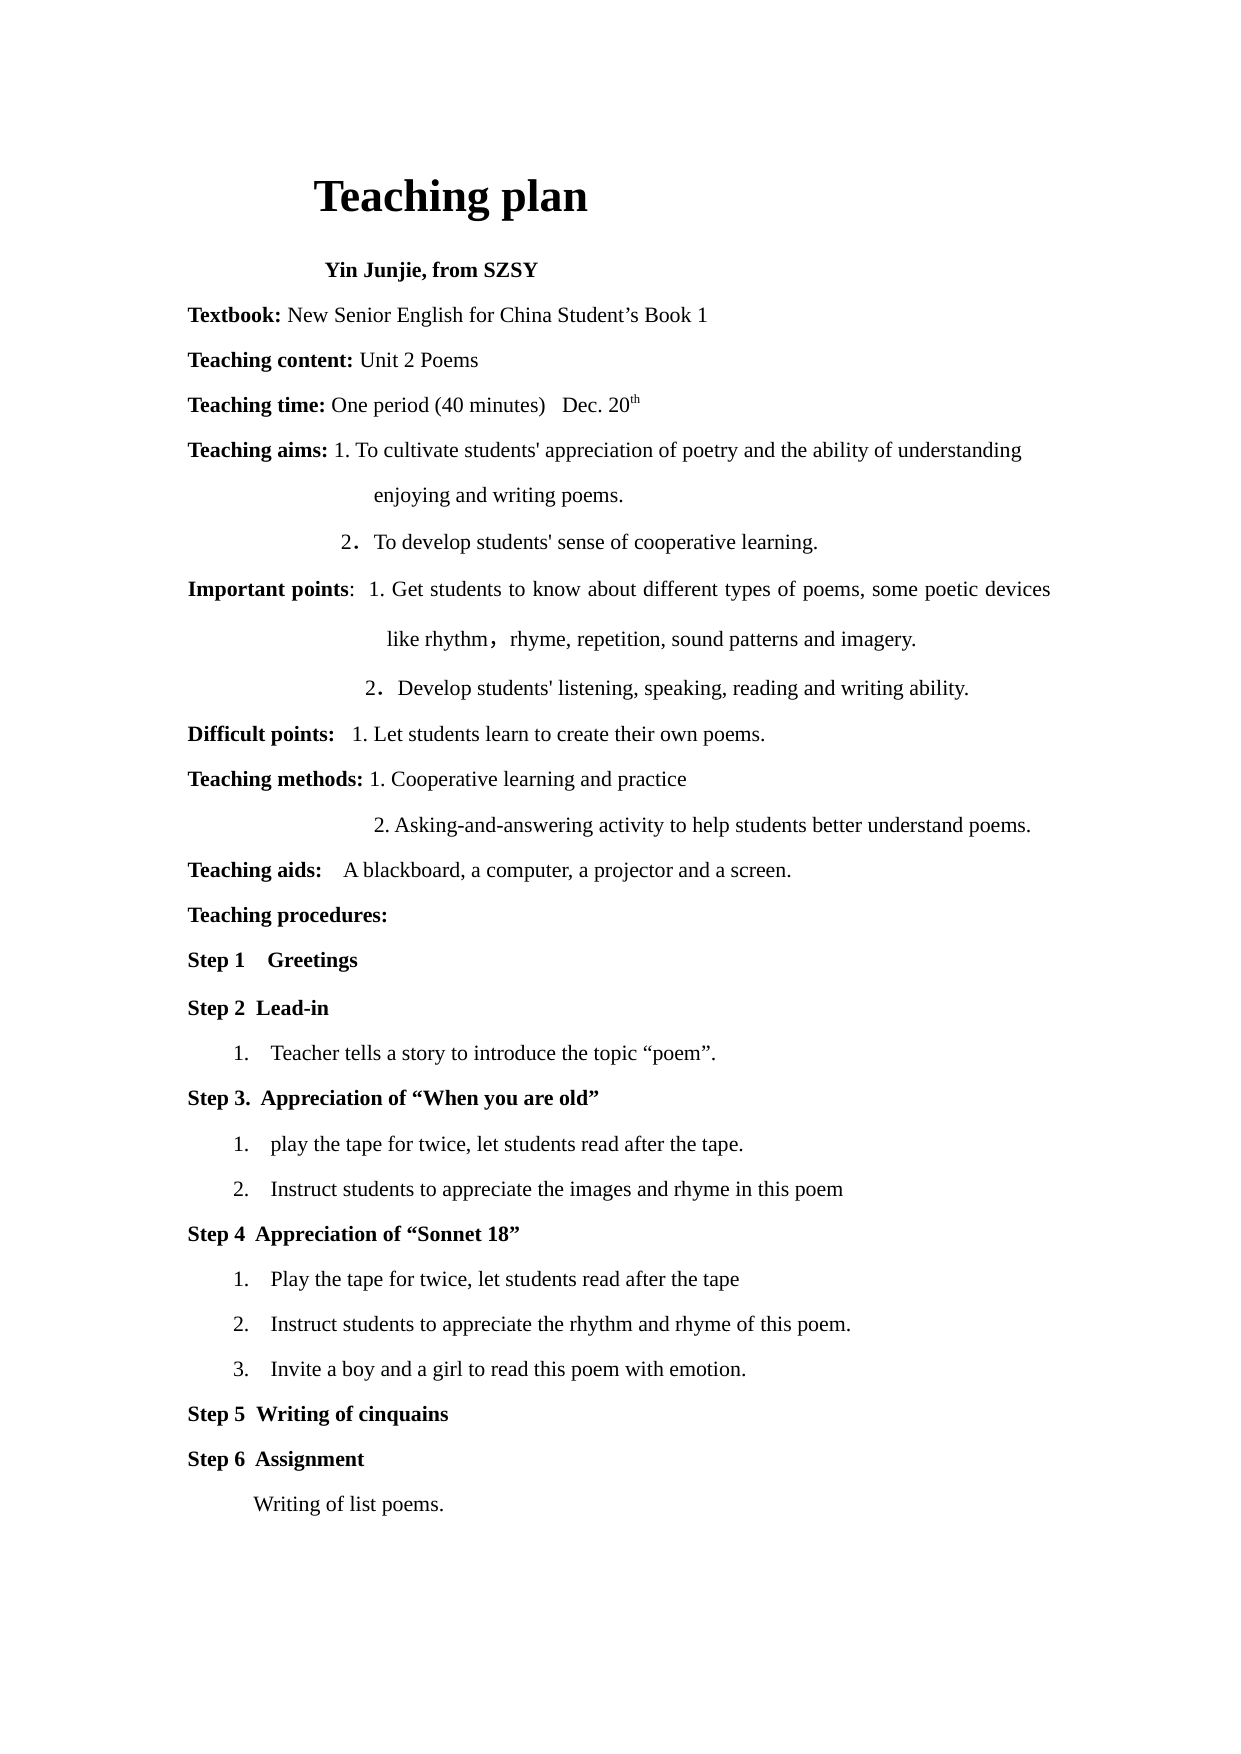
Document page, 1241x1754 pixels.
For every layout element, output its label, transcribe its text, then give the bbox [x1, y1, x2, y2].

text Teaching content: Unit 2 Poems [187, 343, 1053, 376]
list Teacher tells a story to introduce the topic “poem”. [233, 1037, 1053, 1069]
list Invite a boy and a girl to read this poem with emotion. [233, 1352, 1053, 1385]
text Teaching aims: 1. To cultivate students' appreciation of poetry and the ability of understanding [187, 434, 1053, 466]
text 2. Asking-and-answering activity to help students better understand poems. [209, 808, 1053, 840]
text Yin Junjie, from SZSY [187, 253, 1053, 286]
list Instruct students to appreciate the rhythm and rhyme of this poem. [233, 1307, 1053, 1340]
text Difficult points: 1. Let students learn to create their own poems. [187, 718, 1053, 750]
text Step 1 Greetings [187, 943, 1053, 976]
text Textbook: New Senior English for China Student’s Book 1 [187, 298, 1053, 331]
list Instruct students to appreciate the images and rhyme in this poem [233, 1172, 1053, 1204]
text Step 2 Lead-in [187, 992, 1053, 1024]
text Teaching methods: 1. Cooperative learning and practice [187, 763, 1053, 795]
text Step 3. Appreciation of “When you are old” [187, 1082, 1053, 1114]
text 2．Develop students' listening, speaking, reading and writing ability. [187, 669, 1053, 702]
text Writing of list poems. [187, 1488, 1053, 1520]
list play the tape for twice, let students read after the tape. [233, 1127, 1053, 1159]
text Teaching aids: A blackboard, a computer, a projector and a screen. [187, 853, 1053, 886]
text 2．To develop students' sense of cooperative learning. [341, 524, 1053, 556]
text Important points: 1. Get students to know about different types of poems, some poetic devices like rhythm，rhyme, repetition, sound patterns and imagery. [188, 572, 1053, 653]
text Teaching procedures: [187, 898, 1053, 931]
text Teaching time: One period (40 minutes) Dec. 20th [187, 389, 1053, 421]
text Step 6 Assignment [187, 1443, 1053, 1475]
text enjoying and writing poems. [373, 479, 1053, 511]
text Teaching plan [187, 162, 1053, 227]
text Step 5 Writing of cinquains [187, 1397, 1053, 1430]
text Step 4 Appreciation of “Sonnet 18” [187, 1217, 1053, 1249]
list Play the tape for twice, let students read after the tape [233, 1262, 1053, 1295]
